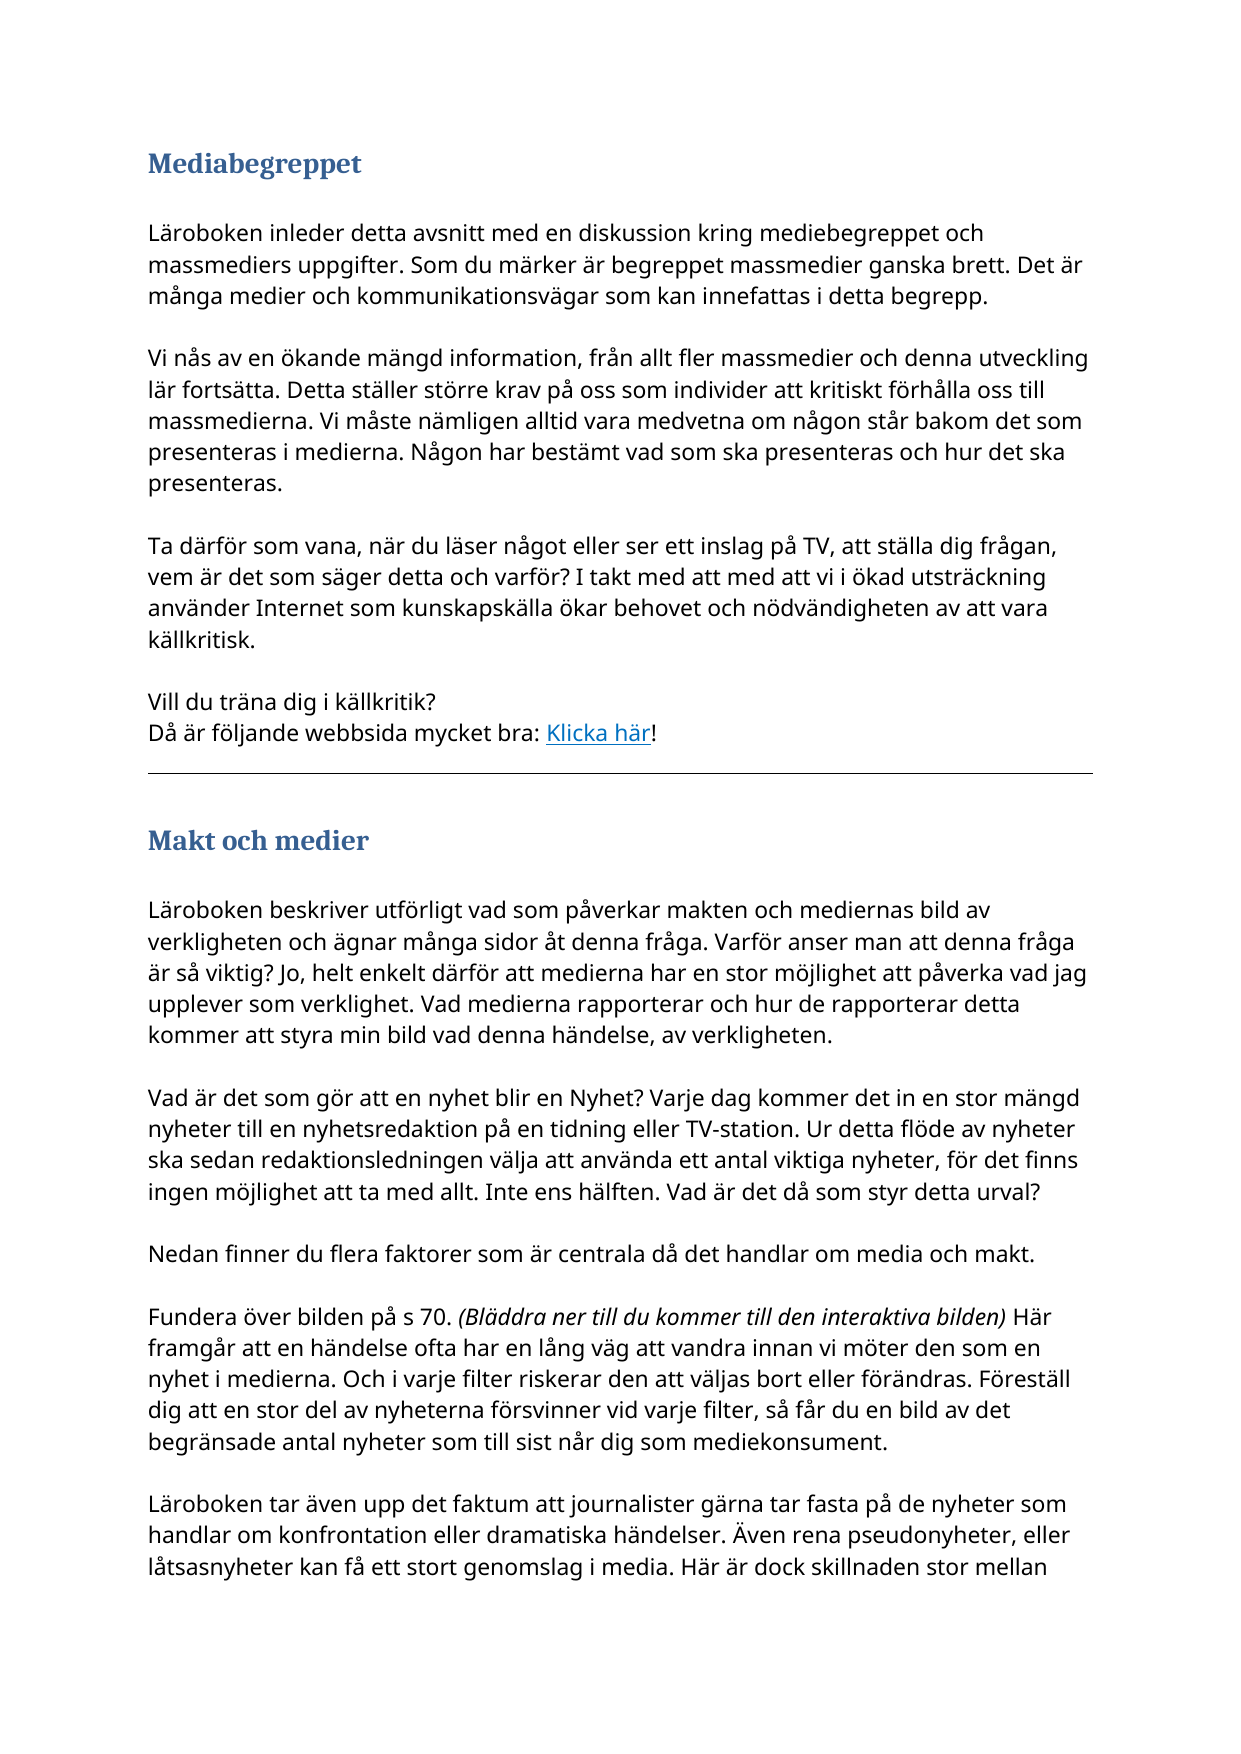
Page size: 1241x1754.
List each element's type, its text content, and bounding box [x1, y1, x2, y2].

subtitle Makt och medier [148, 824, 1093, 858]
text Läroboken beskriver utförligt vad som påverkar makten och mediernas bild av verkligheten och ägnar många sidor åt denna fråga. Varför anser man att denna fråga är så viktig? Jo, helt enkelt därför att medierna har en stor möjlighet att påverka vad jag upplever som verklighet. Vad medierna rapporterar och hur de rapporterar detta kommer att styra min bild vad denna händelse, av verkligheten. [148, 894, 1093, 1051]
text Vi nås av en ökande mängd information, från allt fler massmedier och denna utveckling lär fortsätta. Detta ställer större krav på oss som individer att kritiskt förhålla oss till massmedierna. Vi måste nämligen alltid vara medvetna om någon står bakom det som presenteras i medierna. Någon har bestämt vad som ska presenteras och hur det ska presenteras. [148, 342, 1093, 499]
text Vill du träna dig i källkritik? [148, 686, 1093, 717]
text Fundera över bilden på s 70. (Bläddra ner till du kommer till den interaktiva bilden) Här framgår att en händelse ofta har en lång väg att vandra innan vi möter den som en nyhet i medierna. Och i varje filter riskerar den att väljas bort eller förändras. Föreställ dig att en stor del av nyheterna försvinner vid varje filter, så får du en bild av det begränsade antal nyheter som till sist når dig som mediekonsument. [148, 1301, 1093, 1457]
text Ta därför som vana, när du läser något eller ser ett inslag på TV, att ställa dig frågan, vem är det som säger detta och varför? I takt med att med att vi i ökad utsträckning använder Internet som kunskapskälla ökar behovet och nödvändigheten av att vara källkritisk. [148, 530, 1093, 655]
text Läroboken inleder detta avsnitt med en diskussion kring mediebegreppet och massmediers uppgifter. Som du märker är begreppet massmedier ganska brett. Det är många medier och kommunikationsvägar som kan innefattas i detta begrepp. [148, 217, 1093, 311]
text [148, 1488, 1093, 1582]
subtitle Mediabegreppet [148, 148, 1093, 181]
text Nedan finner du flera faktorer som är centrala då det handlar om media och makt. [148, 1238, 1093, 1269]
text Då är följande webbsida mycket bra: Klicka här! [148, 717, 1093, 749]
text Vad är det som gör att en nyhet blir en Nyhet? Varje dag kommer det in en stor mängd nyheter till en nyhetsredaktion på en tidning eller TV-station. Ur detta flöde av nyheter ska sedan redaktionsledningen välja att använda ett antal viktiga nyheter, för det finns ingen möjlighet att ta med allt. Inte ens hälften. Vad är det då som styr detta urval? [148, 1082, 1093, 1207]
